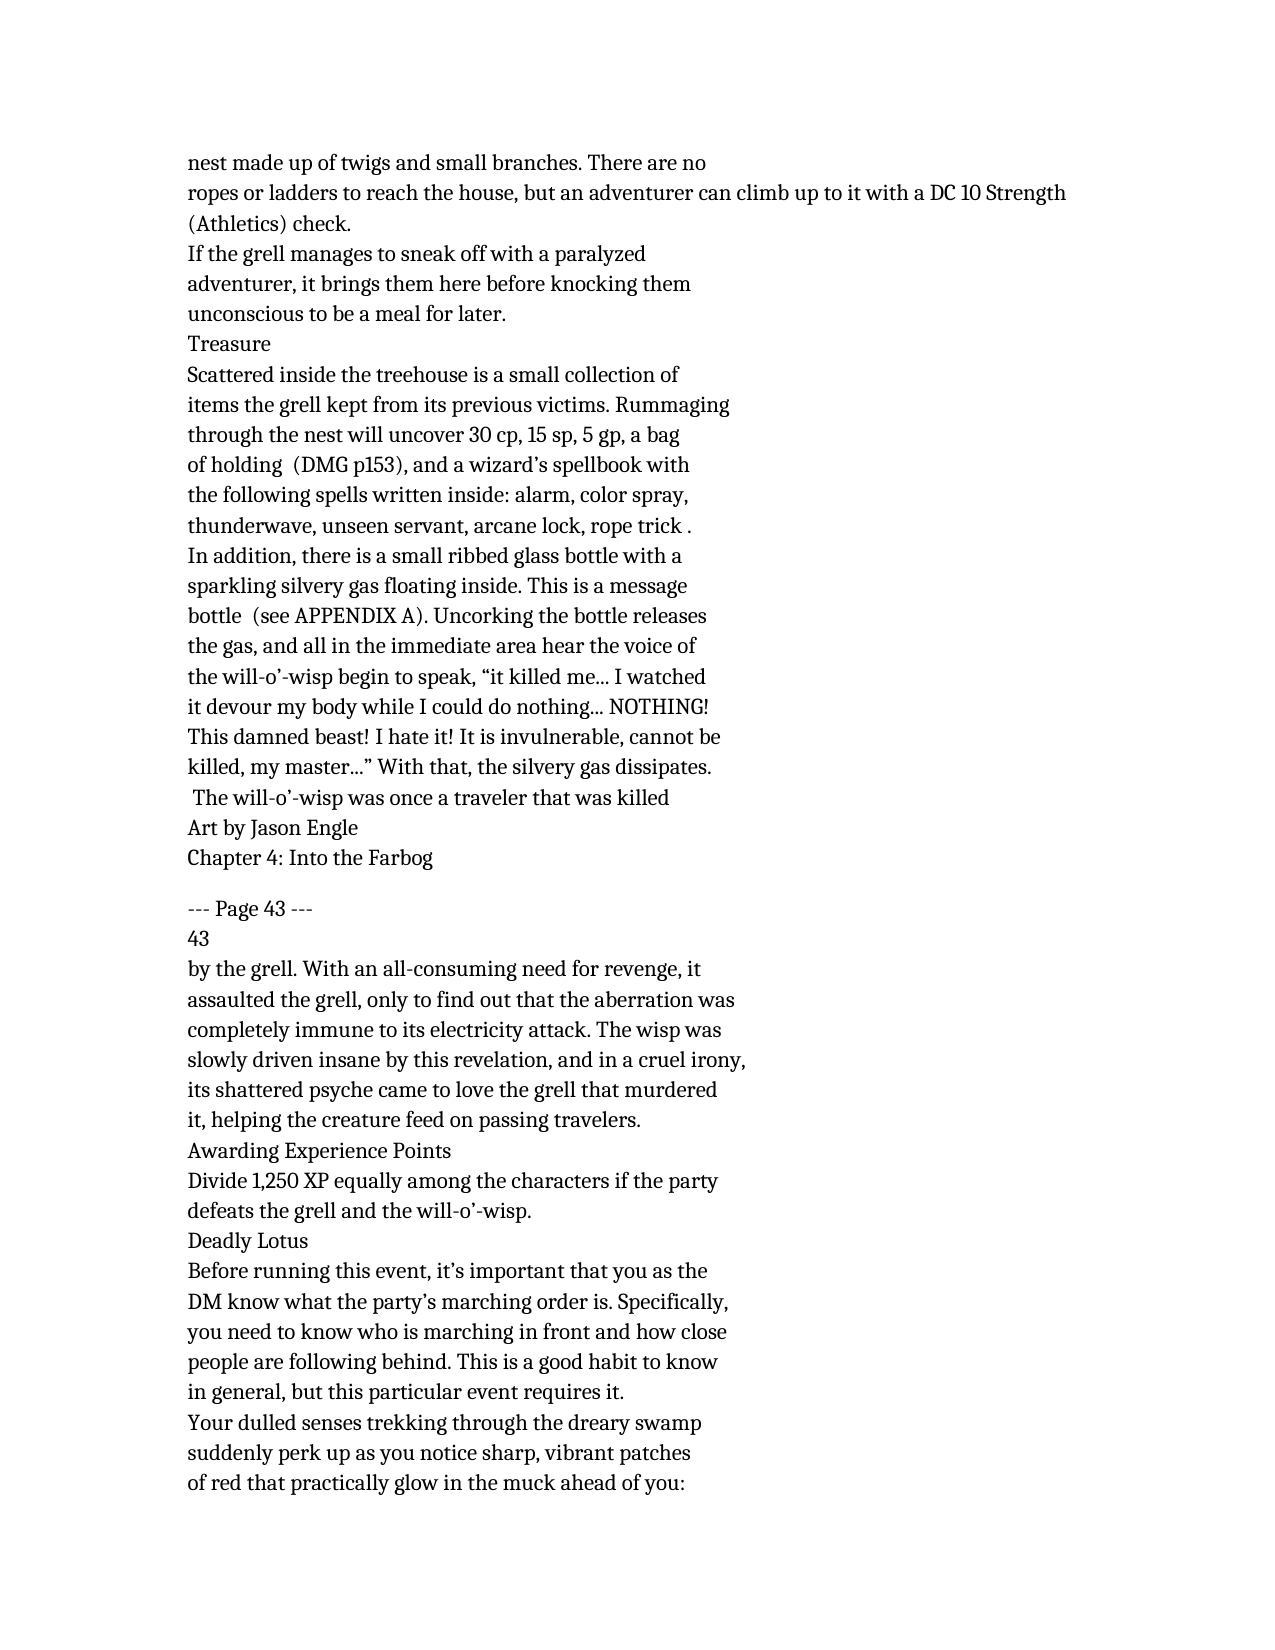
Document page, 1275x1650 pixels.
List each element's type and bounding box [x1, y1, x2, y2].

text [187, 896, 1087, 1496]
text [187, 150, 1087, 871]
